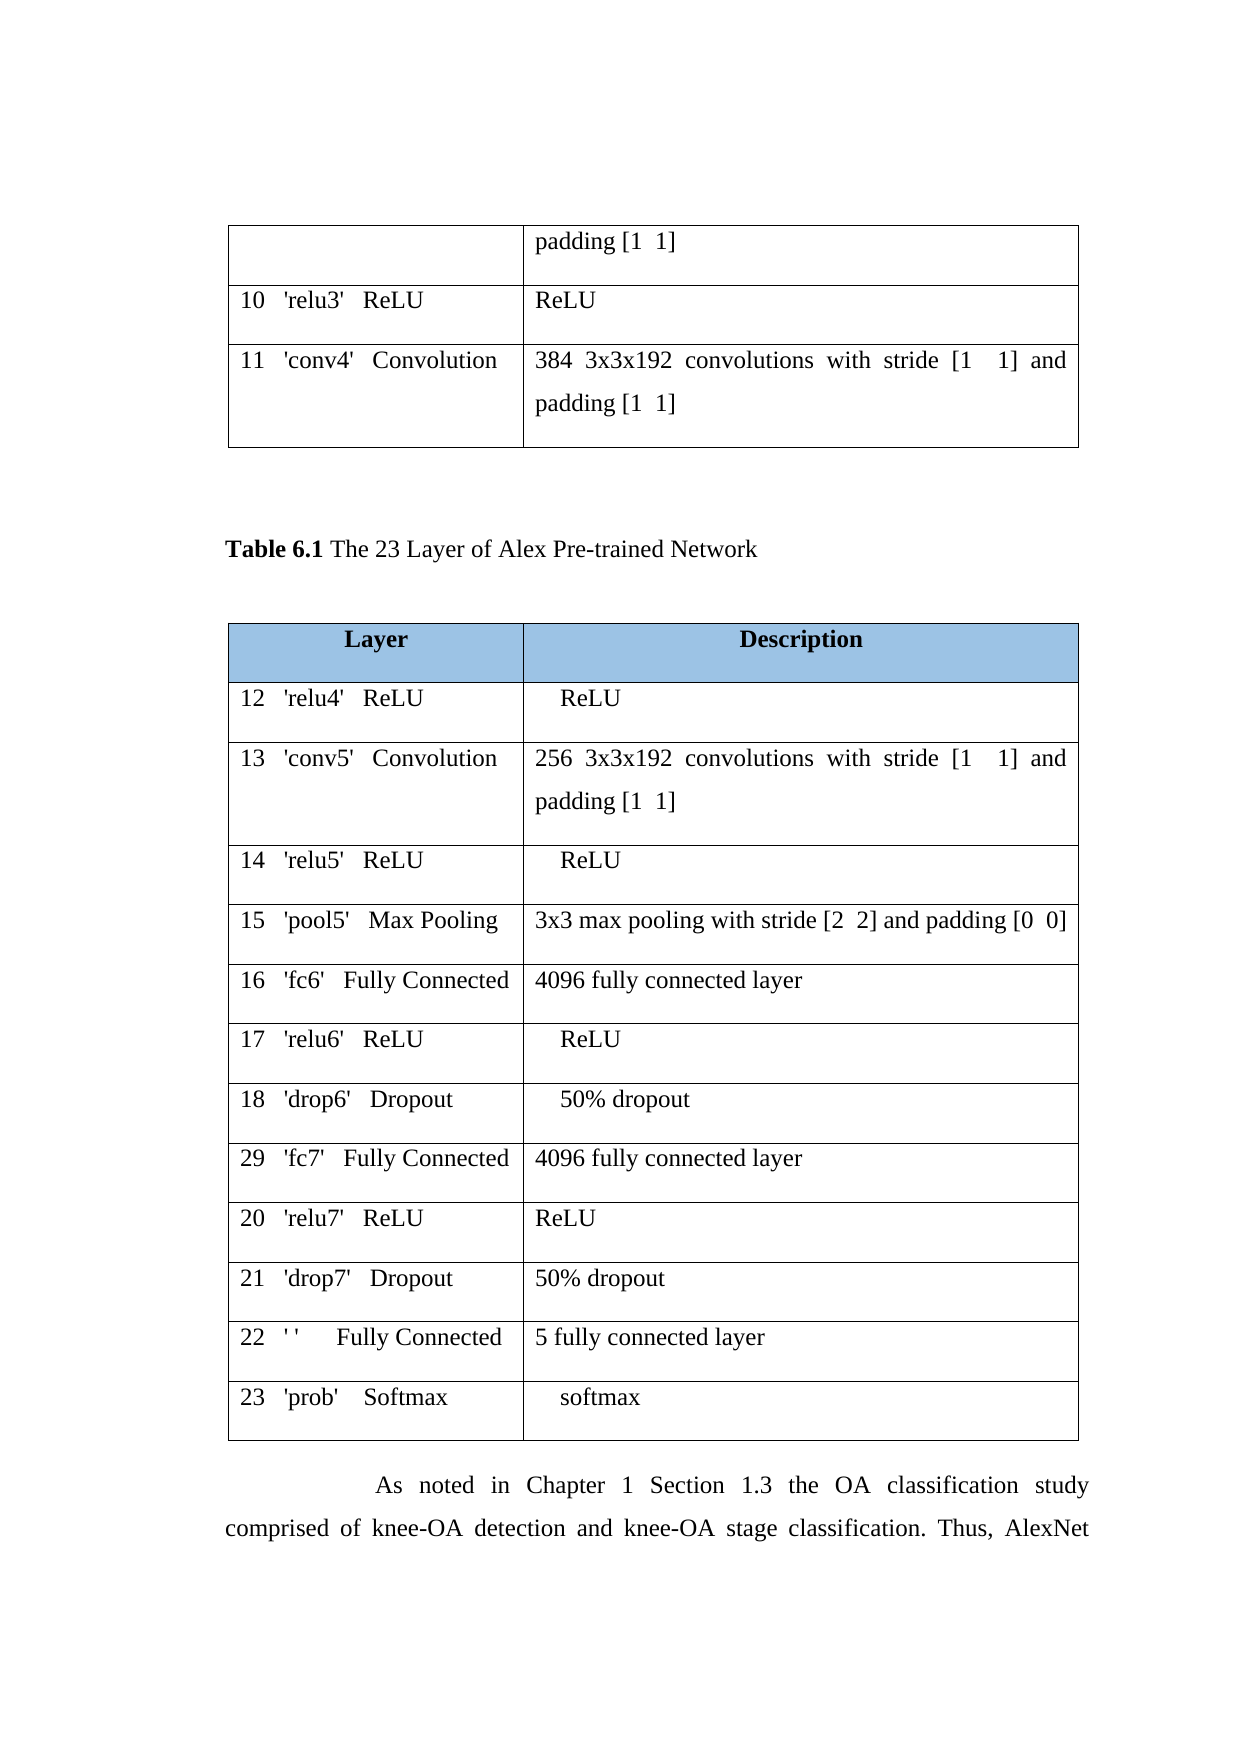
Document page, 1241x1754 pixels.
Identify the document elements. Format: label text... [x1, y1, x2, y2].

table_cell 21 'drop7' Dropout [229, 1263, 523, 1321]
text Table 6.1 The 23 Layer of Alex Pre-trained Network [225, 534, 1090, 563]
table_cell 256 3x3x192 convolutions with stride [1 1] and padding [1 1] [524, 743, 1078, 844]
table_cell 12 'relu4' ReLU [229, 683, 523, 742]
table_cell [229, 226, 523, 284]
table_cell 29 'fc7' Fully Connected [229, 1144, 523, 1202]
table_cell ReLU [524, 683, 1078, 742]
table_cell 4096 fully connected layer [524, 1144, 1078, 1202]
table_cell 17 'relu6' ReLU [229, 1024, 523, 1083]
table_cell 22 ' ' Fully Connected [229, 1322, 523, 1381]
table_header Layer [229, 624, 523, 682]
table_cell 50% dropout [524, 1263, 1078, 1321]
table_cell ReLU [524, 1024, 1078, 1083]
table_cell 4096 fully connected layer [524, 965, 1078, 1023]
table_cell 3x3 max pooling with stride [2 2] and padding [0 0] [524, 905, 1078, 964]
table_cell 14 'relu5' ReLU [229, 846, 523, 904]
table_cell 23 'prob' Softmax [229, 1382, 523, 1440]
table_cell 11 'conv4' Convolution [229, 345, 523, 447]
table_cell softmax [524, 1382, 1078, 1440]
table_cell ReLU [524, 846, 1078, 904]
table_cell 16 'fc6' Fully Connected [229, 965, 523, 1023]
table_cell 20 'relu7' ReLU [229, 1203, 523, 1262]
table_header Description [524, 624, 1078, 682]
table_cell 18 'drop6' Dropout [229, 1084, 523, 1142]
table_cell ReLU [524, 286, 1078, 344]
table_cell ReLU [524, 1203, 1078, 1262]
table_cell 10 'relu3' ReLU [229, 286, 523, 344]
table_cell 15 'pool5' Max Pooling [229, 905, 523, 964]
table_cell 50% dropout [524, 1084, 1078, 1142]
table_cell 384 3x3x192 convolutions with stride [1 1] and padding [1 1] [524, 345, 1078, 447]
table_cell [524, 226, 1078, 284]
table_cell 5 fully connected layer [524, 1322, 1078, 1381]
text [225, 1470, 1090, 1542]
table_cell 13 'conv5' Convolution [229, 743, 523, 844]
